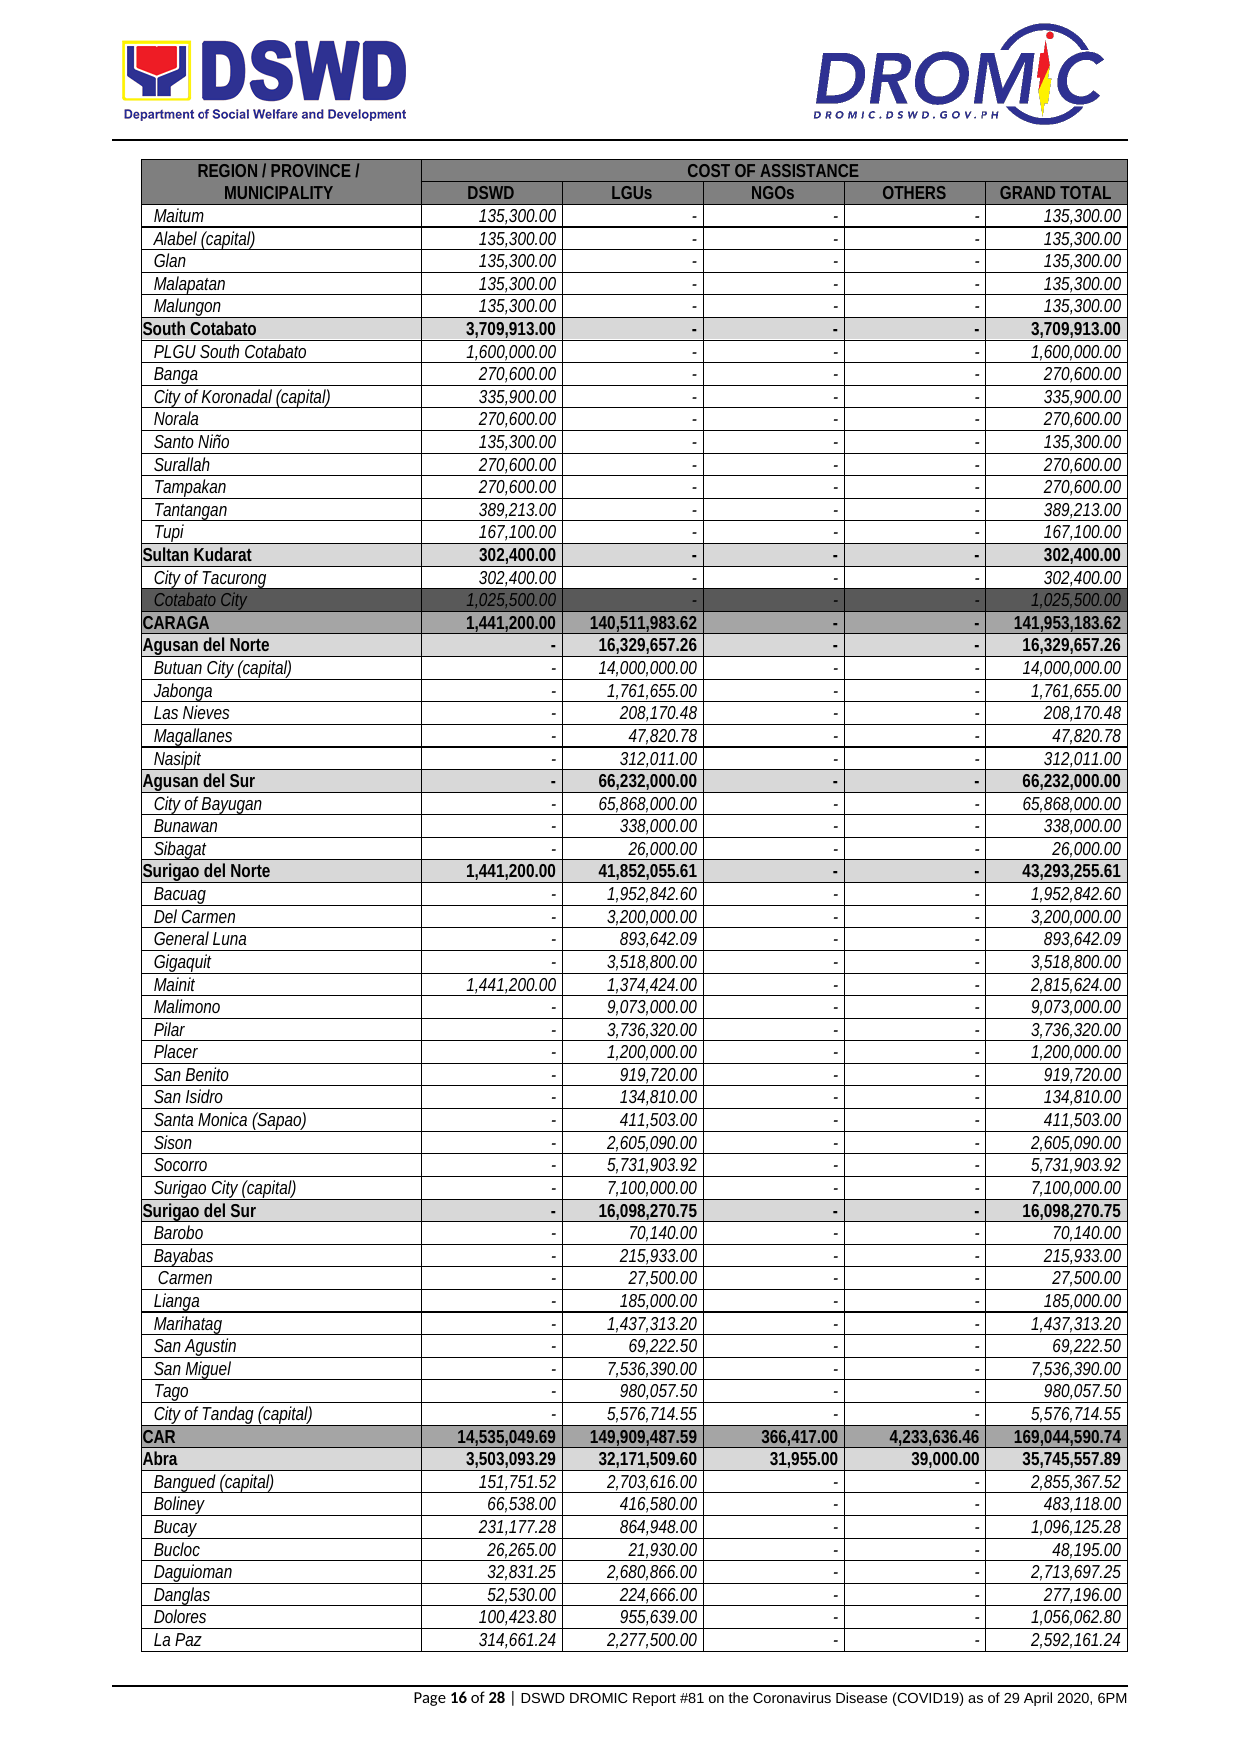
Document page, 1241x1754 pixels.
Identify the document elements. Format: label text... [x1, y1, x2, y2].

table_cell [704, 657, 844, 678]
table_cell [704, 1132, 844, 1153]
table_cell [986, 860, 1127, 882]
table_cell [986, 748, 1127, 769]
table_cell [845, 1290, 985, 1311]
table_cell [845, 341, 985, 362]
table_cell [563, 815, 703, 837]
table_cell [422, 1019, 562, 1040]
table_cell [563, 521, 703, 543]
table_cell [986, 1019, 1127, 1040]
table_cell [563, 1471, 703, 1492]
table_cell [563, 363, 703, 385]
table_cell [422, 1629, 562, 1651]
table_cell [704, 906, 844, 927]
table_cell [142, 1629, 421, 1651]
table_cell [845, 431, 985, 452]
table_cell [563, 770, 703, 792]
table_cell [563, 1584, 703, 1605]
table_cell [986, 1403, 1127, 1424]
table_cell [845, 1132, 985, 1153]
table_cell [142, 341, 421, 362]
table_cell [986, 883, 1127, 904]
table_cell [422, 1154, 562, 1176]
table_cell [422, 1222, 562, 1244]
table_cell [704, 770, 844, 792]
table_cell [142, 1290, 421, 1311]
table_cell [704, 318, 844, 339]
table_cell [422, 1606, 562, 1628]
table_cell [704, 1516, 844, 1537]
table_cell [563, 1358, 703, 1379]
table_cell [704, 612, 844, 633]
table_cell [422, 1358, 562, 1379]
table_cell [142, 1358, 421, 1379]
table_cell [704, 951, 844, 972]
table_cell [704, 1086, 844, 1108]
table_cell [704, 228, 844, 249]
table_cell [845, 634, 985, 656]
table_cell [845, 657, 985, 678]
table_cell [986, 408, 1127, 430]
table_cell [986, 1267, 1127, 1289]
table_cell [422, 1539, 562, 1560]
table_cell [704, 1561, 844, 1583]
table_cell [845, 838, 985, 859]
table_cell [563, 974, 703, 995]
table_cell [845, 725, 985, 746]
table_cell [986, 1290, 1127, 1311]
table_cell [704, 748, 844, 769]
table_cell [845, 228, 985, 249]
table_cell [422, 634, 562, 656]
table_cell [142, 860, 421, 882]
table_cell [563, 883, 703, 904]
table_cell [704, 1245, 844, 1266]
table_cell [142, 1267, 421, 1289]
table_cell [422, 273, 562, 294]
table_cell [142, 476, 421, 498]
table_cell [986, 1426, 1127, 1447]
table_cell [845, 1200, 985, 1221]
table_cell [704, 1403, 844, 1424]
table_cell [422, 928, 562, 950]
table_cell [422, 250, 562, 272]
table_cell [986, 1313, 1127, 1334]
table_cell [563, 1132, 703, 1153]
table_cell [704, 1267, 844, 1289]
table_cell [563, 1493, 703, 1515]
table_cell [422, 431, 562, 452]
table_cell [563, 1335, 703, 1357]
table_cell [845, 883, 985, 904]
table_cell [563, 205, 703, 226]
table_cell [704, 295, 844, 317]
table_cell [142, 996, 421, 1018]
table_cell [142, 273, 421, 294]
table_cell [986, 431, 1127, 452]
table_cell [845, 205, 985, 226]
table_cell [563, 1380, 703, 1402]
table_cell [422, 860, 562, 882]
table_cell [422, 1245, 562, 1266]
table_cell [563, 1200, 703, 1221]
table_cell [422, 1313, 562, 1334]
table_cell NGOs [704, 182, 844, 204]
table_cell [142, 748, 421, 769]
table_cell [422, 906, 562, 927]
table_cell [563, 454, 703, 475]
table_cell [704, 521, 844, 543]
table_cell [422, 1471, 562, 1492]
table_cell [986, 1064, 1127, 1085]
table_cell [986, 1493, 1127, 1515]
table_header COST OF ASSISTANCE [422, 160, 1127, 181]
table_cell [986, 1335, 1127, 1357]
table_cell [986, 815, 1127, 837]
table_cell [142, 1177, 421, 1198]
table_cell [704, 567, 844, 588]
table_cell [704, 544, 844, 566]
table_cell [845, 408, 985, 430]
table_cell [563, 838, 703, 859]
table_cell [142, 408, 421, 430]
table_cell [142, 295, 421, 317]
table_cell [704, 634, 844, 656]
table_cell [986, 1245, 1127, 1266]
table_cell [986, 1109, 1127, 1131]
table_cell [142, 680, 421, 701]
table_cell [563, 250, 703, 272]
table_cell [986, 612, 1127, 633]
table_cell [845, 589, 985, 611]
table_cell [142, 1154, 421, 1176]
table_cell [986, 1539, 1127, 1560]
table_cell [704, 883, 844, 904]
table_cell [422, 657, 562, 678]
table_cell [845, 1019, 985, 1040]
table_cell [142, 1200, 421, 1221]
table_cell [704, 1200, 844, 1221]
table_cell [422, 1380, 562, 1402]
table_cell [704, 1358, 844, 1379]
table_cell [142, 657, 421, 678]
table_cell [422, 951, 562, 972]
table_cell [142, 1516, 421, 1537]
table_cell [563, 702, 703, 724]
table_cell DSWD [422, 182, 562, 204]
table_header REGION / PROVINCE / MUNICIPALITY [142, 160, 421, 204]
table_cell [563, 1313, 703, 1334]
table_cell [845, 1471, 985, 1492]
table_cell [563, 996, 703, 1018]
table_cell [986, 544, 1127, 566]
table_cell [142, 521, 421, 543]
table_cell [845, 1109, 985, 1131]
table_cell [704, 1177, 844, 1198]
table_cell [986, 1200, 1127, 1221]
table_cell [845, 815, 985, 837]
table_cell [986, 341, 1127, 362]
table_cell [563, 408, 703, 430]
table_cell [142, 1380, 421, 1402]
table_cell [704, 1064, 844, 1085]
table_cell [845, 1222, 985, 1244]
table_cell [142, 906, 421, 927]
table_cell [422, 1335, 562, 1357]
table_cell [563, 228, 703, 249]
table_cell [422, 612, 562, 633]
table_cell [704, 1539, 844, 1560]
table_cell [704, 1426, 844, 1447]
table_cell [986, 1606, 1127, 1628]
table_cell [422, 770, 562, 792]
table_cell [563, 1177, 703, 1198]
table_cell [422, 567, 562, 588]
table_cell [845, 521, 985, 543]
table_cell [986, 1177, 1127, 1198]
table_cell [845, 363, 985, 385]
picture [112, 37, 417, 125]
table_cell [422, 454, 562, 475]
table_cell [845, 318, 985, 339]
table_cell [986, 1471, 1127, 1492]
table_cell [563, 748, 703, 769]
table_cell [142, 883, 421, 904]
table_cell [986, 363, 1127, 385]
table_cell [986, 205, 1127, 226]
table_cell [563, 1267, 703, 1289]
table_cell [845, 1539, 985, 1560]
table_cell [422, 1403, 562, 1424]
table_cell LGUs [563, 182, 703, 204]
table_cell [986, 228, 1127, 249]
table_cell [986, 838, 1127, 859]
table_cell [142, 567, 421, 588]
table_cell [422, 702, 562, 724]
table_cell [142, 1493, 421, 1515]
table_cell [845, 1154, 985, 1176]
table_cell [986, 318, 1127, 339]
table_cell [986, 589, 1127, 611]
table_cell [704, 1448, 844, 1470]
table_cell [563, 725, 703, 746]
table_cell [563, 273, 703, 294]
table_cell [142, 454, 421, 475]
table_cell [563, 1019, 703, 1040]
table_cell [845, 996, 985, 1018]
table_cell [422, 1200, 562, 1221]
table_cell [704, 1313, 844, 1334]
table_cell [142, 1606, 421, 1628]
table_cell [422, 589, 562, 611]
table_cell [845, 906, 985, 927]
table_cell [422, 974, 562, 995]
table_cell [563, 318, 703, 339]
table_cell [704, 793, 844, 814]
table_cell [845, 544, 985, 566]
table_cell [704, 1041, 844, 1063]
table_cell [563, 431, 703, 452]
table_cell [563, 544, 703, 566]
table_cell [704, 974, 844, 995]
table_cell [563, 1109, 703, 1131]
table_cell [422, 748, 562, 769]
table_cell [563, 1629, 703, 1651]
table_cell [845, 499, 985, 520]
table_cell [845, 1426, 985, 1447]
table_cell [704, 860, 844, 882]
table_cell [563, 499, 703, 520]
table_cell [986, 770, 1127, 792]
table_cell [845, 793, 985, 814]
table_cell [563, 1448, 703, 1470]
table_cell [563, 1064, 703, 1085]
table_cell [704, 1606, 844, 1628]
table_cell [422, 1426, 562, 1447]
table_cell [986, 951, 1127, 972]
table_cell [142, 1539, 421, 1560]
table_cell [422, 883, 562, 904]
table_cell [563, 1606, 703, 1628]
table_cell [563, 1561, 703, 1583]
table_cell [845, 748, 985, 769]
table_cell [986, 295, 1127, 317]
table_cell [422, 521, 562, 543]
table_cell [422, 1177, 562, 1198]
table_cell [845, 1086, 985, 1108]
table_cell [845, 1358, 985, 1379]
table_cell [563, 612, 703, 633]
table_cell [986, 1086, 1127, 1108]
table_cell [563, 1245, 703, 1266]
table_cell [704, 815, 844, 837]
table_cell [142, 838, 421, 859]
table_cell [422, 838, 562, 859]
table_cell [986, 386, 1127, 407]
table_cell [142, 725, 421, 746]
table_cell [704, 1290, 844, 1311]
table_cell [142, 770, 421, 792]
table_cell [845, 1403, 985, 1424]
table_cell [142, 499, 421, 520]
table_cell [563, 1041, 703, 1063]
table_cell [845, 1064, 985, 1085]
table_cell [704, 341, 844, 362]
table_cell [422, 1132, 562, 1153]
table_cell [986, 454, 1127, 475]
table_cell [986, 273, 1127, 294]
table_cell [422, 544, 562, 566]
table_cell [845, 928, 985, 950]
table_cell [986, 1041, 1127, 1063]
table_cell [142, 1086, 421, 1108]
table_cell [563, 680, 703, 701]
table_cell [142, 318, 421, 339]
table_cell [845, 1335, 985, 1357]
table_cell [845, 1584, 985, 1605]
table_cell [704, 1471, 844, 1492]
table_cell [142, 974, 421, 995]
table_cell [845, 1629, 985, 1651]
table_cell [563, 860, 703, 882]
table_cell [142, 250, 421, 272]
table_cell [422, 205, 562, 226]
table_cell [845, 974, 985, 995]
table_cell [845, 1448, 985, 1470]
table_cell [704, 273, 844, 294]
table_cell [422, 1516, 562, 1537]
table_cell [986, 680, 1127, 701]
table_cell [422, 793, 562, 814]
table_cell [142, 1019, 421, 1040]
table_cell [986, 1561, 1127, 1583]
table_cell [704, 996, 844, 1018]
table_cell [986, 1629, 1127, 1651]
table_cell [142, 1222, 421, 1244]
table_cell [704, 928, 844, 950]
table_cell OTHERS [845, 182, 985, 204]
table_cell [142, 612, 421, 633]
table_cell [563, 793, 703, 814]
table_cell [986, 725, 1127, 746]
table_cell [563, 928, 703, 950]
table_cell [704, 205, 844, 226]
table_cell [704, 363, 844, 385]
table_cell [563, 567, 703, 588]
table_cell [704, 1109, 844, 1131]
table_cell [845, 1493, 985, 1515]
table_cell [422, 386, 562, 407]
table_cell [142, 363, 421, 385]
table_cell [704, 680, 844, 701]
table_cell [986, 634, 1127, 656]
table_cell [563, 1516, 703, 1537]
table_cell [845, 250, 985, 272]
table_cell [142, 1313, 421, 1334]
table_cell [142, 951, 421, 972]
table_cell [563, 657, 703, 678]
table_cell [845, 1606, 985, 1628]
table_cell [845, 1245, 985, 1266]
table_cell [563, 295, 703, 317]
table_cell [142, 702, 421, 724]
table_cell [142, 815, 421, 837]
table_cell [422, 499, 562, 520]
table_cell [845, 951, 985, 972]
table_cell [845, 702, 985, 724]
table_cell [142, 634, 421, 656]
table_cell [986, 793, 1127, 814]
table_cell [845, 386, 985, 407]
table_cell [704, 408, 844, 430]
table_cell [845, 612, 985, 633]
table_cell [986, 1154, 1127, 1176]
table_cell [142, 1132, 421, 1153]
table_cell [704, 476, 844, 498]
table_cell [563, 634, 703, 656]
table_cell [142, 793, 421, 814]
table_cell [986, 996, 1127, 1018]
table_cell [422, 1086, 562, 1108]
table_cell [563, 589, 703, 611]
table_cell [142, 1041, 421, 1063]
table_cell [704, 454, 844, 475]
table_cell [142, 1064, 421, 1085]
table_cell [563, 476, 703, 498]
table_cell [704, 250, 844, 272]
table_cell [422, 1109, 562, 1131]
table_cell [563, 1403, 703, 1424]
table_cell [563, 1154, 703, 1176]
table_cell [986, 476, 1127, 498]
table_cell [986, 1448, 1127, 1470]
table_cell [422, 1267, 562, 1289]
table_cell GRAND TOTAL [986, 182, 1127, 204]
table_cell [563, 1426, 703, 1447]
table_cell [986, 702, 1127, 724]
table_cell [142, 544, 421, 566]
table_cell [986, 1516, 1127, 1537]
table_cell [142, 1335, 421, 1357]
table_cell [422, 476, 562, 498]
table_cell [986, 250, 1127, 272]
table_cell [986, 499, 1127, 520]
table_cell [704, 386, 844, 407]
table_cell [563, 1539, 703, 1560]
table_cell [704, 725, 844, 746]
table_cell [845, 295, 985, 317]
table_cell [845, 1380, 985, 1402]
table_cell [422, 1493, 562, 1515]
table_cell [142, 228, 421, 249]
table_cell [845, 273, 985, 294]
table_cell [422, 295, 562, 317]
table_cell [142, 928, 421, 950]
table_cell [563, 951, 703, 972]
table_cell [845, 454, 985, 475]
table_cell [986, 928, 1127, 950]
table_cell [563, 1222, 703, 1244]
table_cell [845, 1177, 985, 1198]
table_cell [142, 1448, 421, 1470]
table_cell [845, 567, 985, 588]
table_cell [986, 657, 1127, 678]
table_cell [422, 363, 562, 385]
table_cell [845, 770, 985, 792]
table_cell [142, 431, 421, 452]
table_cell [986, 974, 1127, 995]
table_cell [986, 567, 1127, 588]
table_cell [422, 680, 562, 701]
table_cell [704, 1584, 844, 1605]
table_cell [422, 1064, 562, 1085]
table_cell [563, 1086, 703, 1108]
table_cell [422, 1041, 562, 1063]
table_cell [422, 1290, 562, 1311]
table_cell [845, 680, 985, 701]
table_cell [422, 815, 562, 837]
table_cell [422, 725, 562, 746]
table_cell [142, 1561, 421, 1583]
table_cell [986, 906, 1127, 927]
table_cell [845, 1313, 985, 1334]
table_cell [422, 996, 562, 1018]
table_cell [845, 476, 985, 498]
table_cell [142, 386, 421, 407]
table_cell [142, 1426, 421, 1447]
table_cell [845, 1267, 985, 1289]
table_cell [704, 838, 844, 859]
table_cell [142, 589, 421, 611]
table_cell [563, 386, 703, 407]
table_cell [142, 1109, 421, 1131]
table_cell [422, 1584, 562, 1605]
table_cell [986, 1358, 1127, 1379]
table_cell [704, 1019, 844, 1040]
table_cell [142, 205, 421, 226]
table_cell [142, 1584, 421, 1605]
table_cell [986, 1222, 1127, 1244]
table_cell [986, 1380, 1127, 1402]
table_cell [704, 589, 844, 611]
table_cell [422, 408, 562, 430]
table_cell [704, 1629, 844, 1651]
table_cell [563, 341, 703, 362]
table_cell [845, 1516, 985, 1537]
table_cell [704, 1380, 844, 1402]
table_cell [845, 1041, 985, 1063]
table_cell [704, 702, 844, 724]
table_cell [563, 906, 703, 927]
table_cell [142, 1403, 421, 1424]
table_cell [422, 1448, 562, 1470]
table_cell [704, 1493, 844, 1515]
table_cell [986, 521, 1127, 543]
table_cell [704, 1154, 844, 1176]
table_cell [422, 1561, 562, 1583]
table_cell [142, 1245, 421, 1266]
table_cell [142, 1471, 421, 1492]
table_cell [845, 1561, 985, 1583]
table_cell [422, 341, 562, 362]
picture [781, 23, 1133, 125]
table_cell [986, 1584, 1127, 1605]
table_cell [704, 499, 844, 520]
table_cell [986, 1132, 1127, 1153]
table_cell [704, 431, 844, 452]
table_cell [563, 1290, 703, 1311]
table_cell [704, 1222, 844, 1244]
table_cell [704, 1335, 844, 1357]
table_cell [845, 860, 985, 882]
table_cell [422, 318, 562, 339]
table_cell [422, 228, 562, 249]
